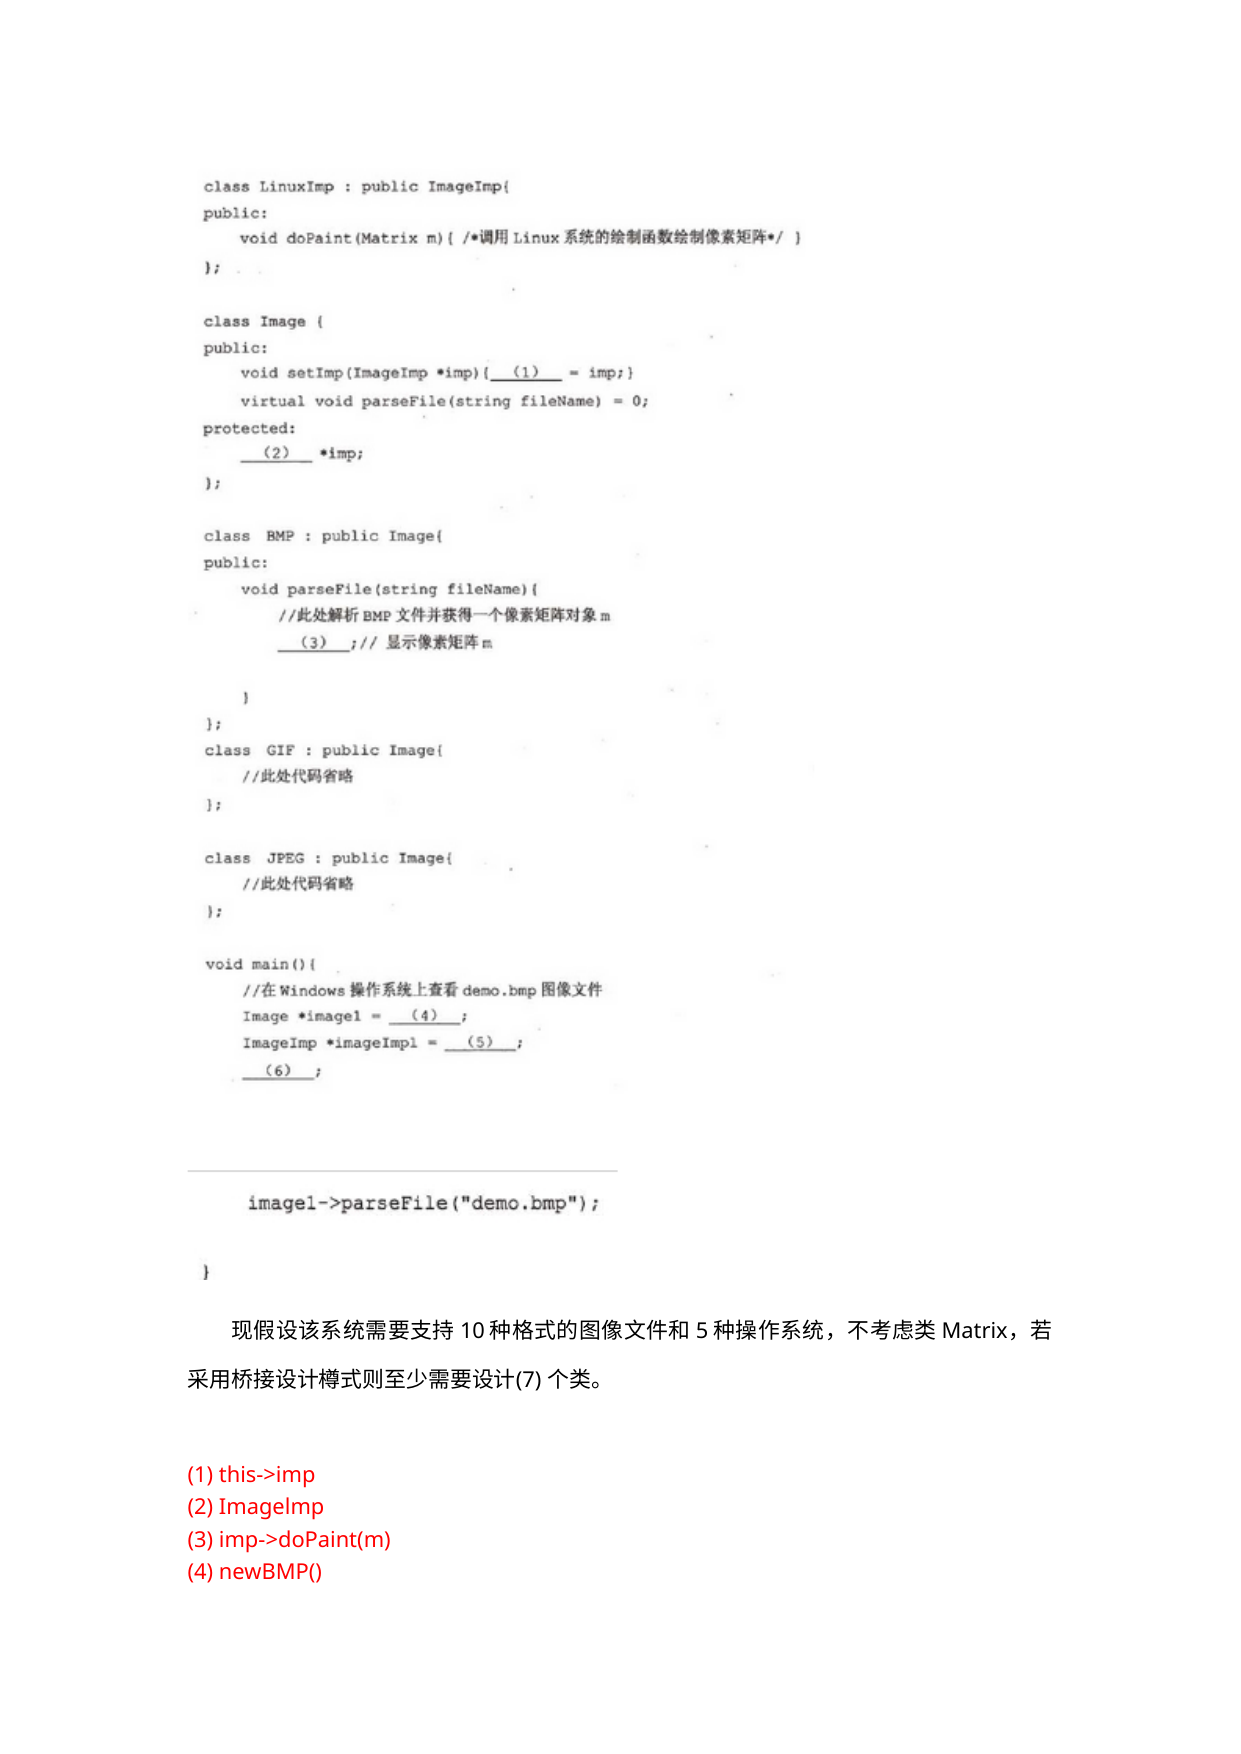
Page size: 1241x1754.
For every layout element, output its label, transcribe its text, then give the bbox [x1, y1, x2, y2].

text 现假设该系统需要支持10种格式的图像文件和5种操作系统，不考虑类Matrix，若采用桥接设计樽式则至少需要设计(7) 个类。 [187, 1313, 1053, 1394]
picture [187, 1169, 618, 1280]
text (4) newBMP() [187, 1555, 1053, 1587]
text (2) Imagelmp [187, 1490, 1053, 1522]
text (3) imp->doPaint(m) [187, 1522, 1053, 1555]
picture [187, 162, 815, 1098]
text (1) this->imp [187, 1457, 1053, 1490]
